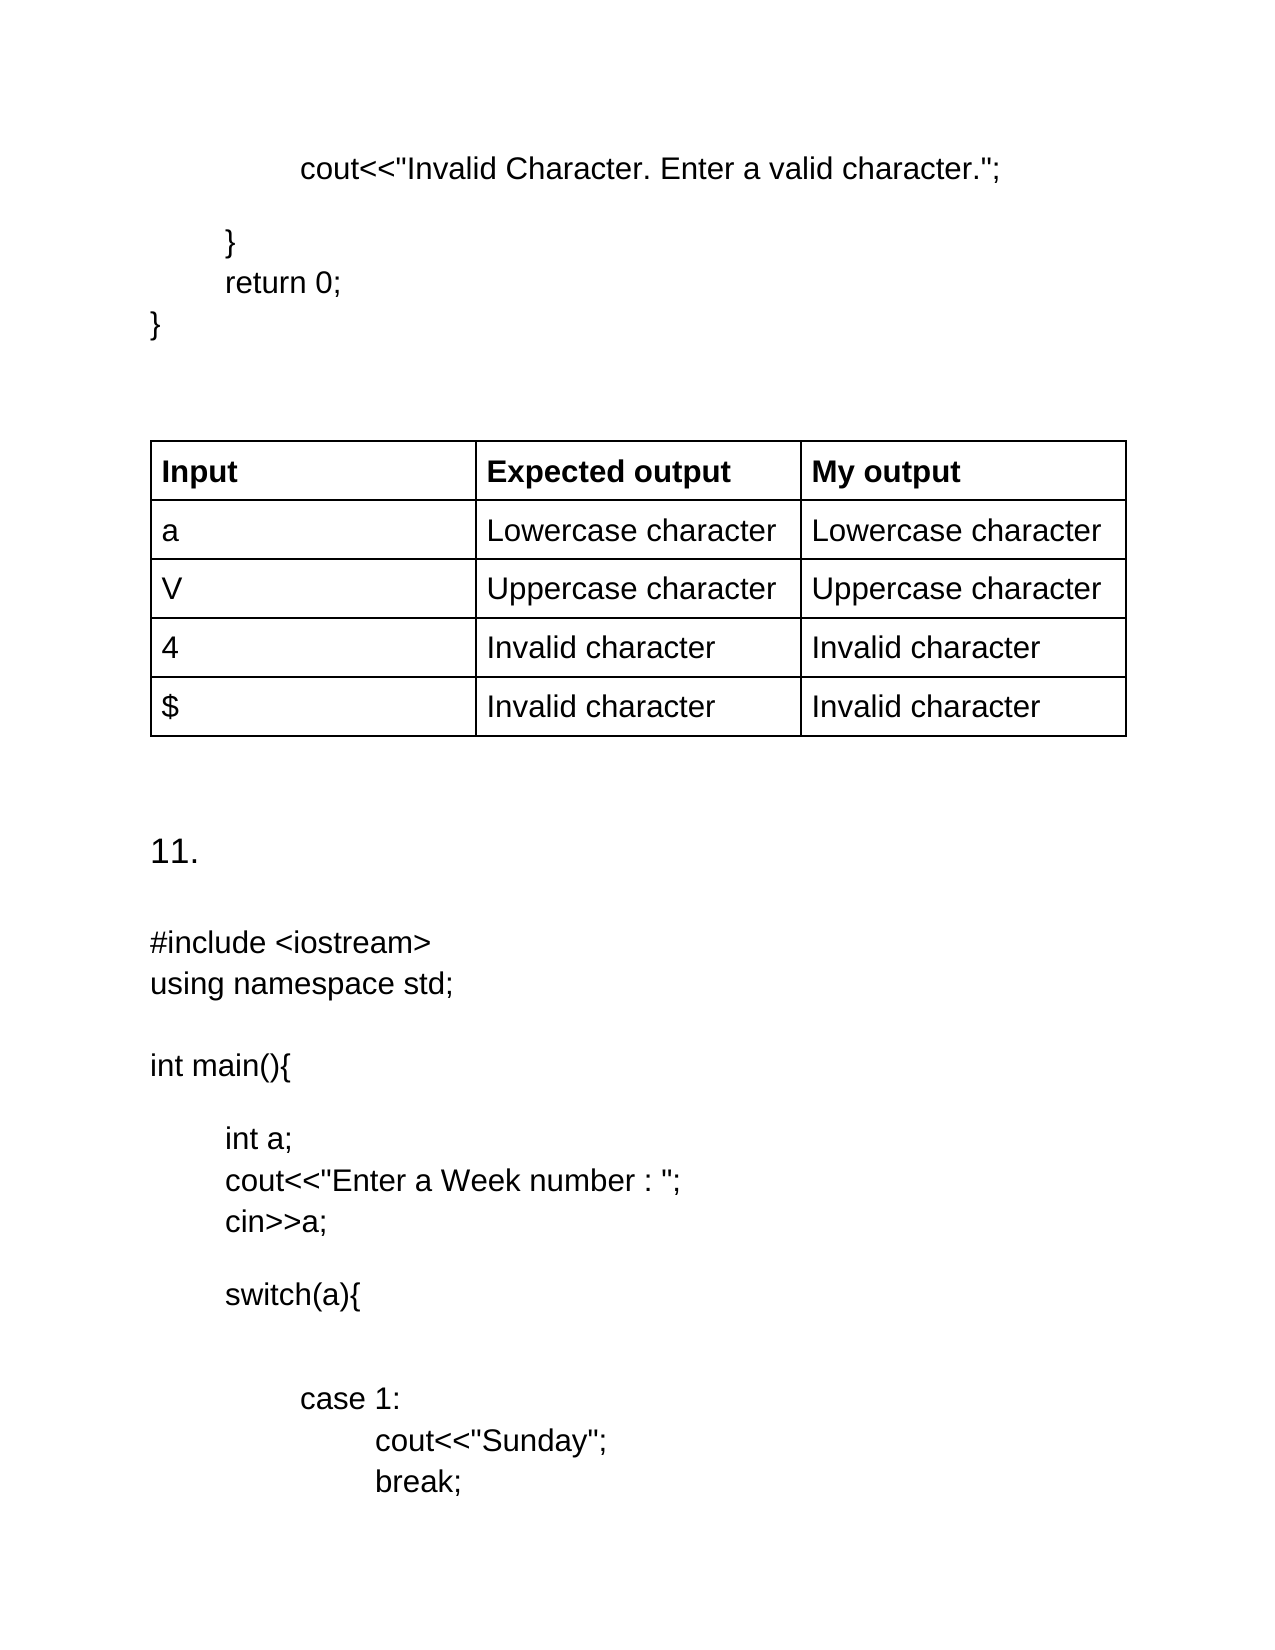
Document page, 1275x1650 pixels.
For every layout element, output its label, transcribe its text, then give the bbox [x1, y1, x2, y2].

table_cell 4 [152, 619, 475, 676]
table_cell $ [152, 678, 475, 734]
text #include <iostream> [150, 924, 1125, 959]
table_cell Uppercase character [802, 560, 1125, 617]
table_cell Invalid character [802, 678, 1125, 734]
text return 0; [150, 264, 1125, 300]
table_header Expected output [477, 442, 800, 499]
text int a; [150, 1120, 1125, 1156]
table_header My output [802, 442, 1125, 499]
text } [150, 305, 1125, 341]
text switch(a){ [150, 1276, 1125, 1312]
text cout<<"Enter a Week number : "; [150, 1162, 1125, 1197]
text break; [150, 1463, 1125, 1499]
text int main(){ [150, 1047, 1125, 1083]
table_cell Invalid character [477, 678, 800, 734]
table_cell V [152, 560, 475, 617]
table_header Input [152, 442, 475, 499]
text cout<<"Invalid Character. Enter a valid character."; [150, 150, 1125, 186]
table_cell Lowercase character [477, 501, 800, 558]
text 11. [150, 830, 1125, 871]
table_cell Lowercase character [802, 501, 1125, 558]
text using namespace std; [150, 965, 1125, 1001]
table_cell a [152, 501, 475, 558]
table_cell Invalid character [802, 619, 1125, 676]
text cin>>a; [150, 1203, 1125, 1239]
text case 1: [150, 1380, 1125, 1416]
text } [150, 223, 1125, 259]
table_cell Uppercase character [477, 560, 800, 617]
table_cell Invalid character [477, 619, 800, 676]
text cout<<"Sunday"; [150, 1422, 1125, 1457]
